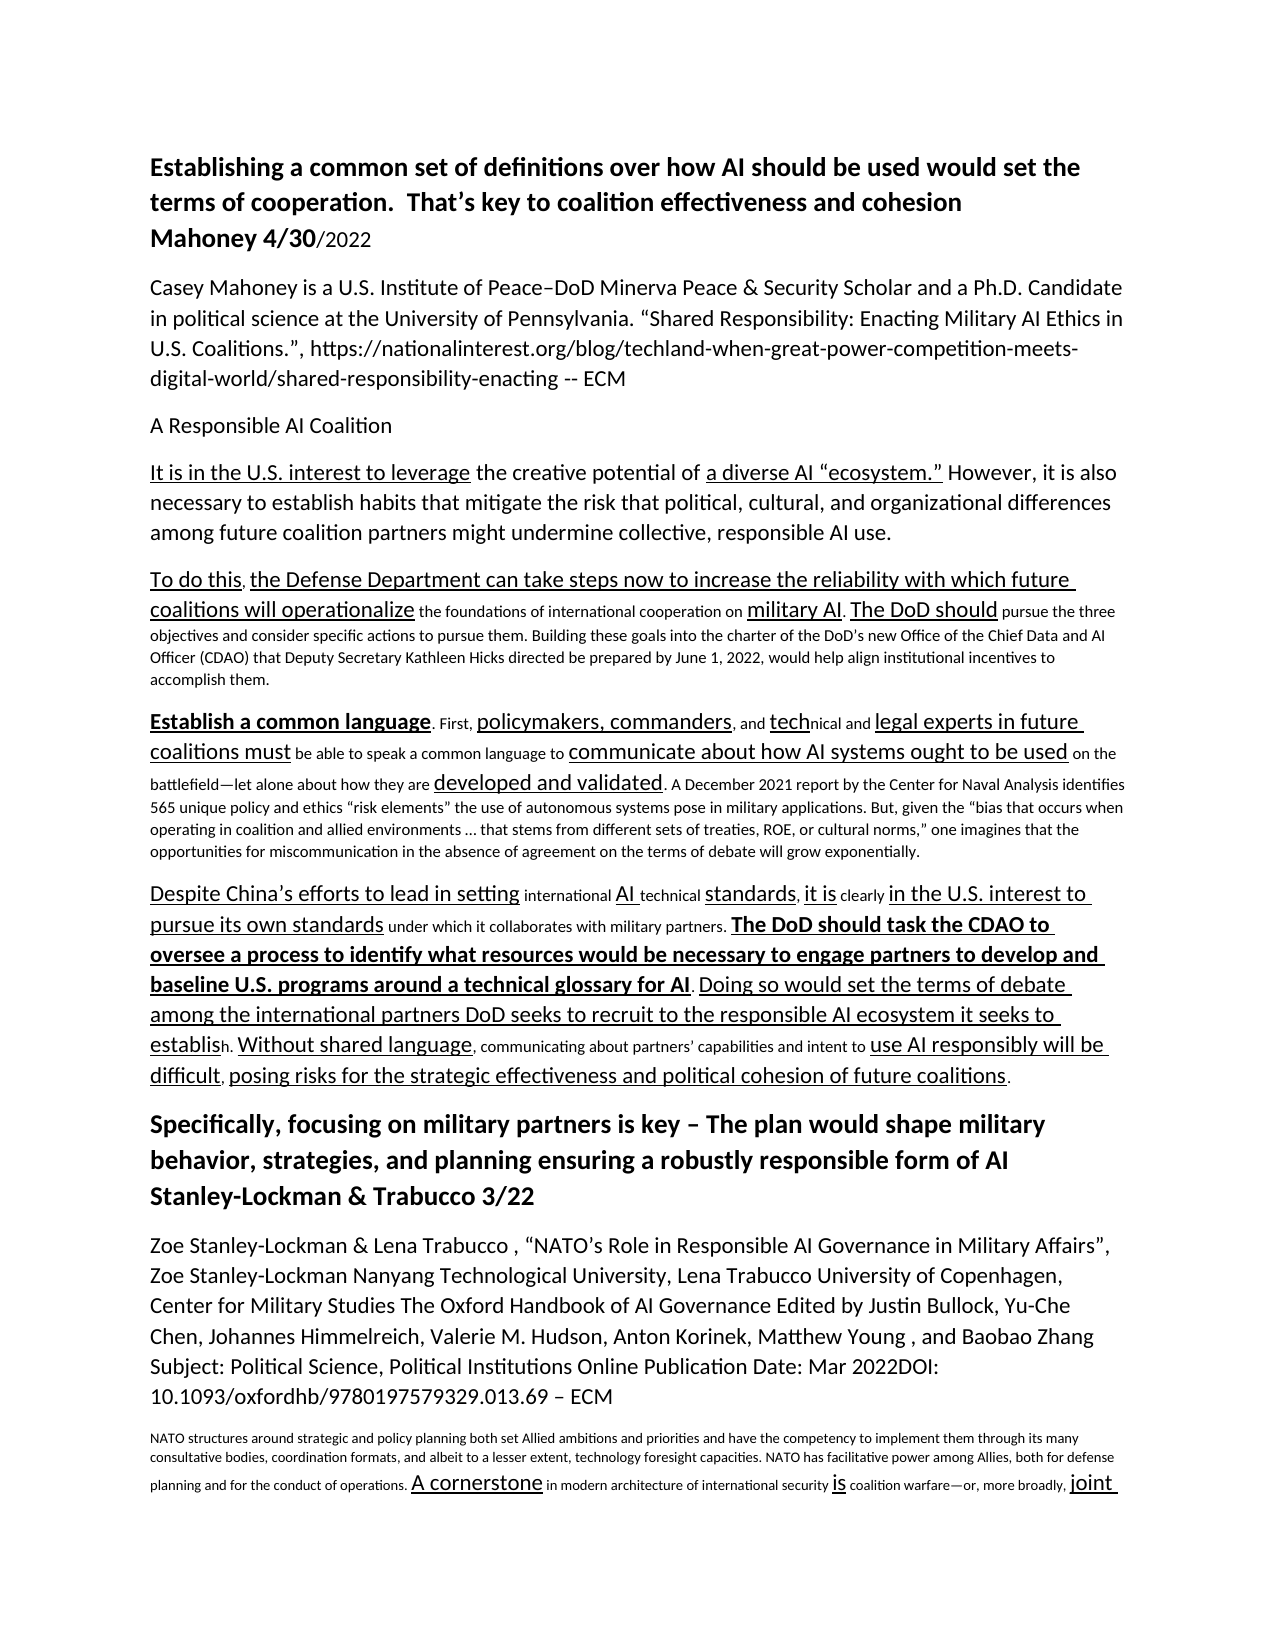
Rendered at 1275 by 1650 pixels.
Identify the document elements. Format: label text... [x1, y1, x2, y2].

text It is in the U.S. interest to leverage the creative potential of a diverse AI “ecosystem.” However, it is also necessary to establish habits that mitigate the risk that political, cultural, and organizational differences among future coalition partners might undermine collective, responsible AI use. [150, 458, 1125, 546]
text Stanley-Lockman & Trabucco 3/22 [150, 1179, 1125, 1212]
text Zoe Stanley-Lockman & Lena Trabucco , “NATO’s Role in Responsible AI Governance in Military Affairs”, Zoe Stanley-Lockman Nanyang Technological University, Lena Trabucco University of Copenhagen, Center for Military Studies The Oxford Handbook of AI Governance Edited by Justin Bullock, Yu-Che Chen, Johannes Himmelreich, Valerie M. Hudson, Anton Korinek, Matthew Young , and Baobao Zhang Subject: Political Science, Political Institutions Online Publication Date: Mar 2022DOI: 10.1093/oxfordhb/9780197579329.013.69 – ECM [150, 1231, 1125, 1410]
text To do this, the Defense Department can take steps now to increase the reliability with which future coalitions will operationalize the foundations of international cooperation on military AI. The DoD should pursue the three objectives and consider specific actions to pursue them. Building these goals into the charter of the DoD’s new Office of the Chief Data and AI Officer (CDAO) that Deputy Secretary Kathleen Hicks directed be prepared by June 1, 2022, would help align institutional incentives to accomplish them. [150, 565, 1125, 689]
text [150, 1429, 1125, 1496]
text Specifically, focusing on military partners is key – The plan would shape military behavior, strategies, and planning ensuring a robustly responsible form of AI [150, 1108, 1125, 1176]
text A Responsible AI Coalition [150, 411, 1125, 439]
text Despite China’s efforts to lead in setting international AI technical standards, it is clearly in the U.S. interest to pursue its own standards under which it collaborates with military partners. The DoD should task the CDAO to oversee a process to identify what resources would be necessary to engage partners to develop and baseline U.S. programs around a technical glossary for AI. Doing so would set the terms of debate among the international partners DoD seeks to recruit to the responsible AI ecosystem it seeks to establish. Without shared language, communicating about partners’ capabilities and intent to use AI responsibly will be difficult, posing risks for the strategic effectiveness and political cohesion of future coalitions. [150, 879, 1125, 1089]
text Mahoney 4/30/2022 [150, 221, 1125, 254]
text Casey Mahoney is a U.S. Institute of Peace–DoD Minerva Peace & Security Scholar and a Ph.D. Candidate in political science at the University of Pennsylvania. “Shared Responsibility: Enacting Military AI Ethics in U.S. Coalitions.”, https://nationalinterest.org/blog/techland-when-great-power-competition-meets-digital-world/shared-responsibility-enacting -- ECM [150, 273, 1125, 392]
text Establishing a common set of definitions over how AI should be used would set the terms of cooperation. That’s key to coalition effectiveness and cohesion [150, 150, 1125, 219]
text Establish a common language. First, policymakers, commanders, and technical and legal experts in future coalitions must be able to speak a common language to communicate about how AI systems ought to be used on the battlefield—let alone about how they are developed and validated. A December 2021 report by the Center for Naval Analysis identifies 565 unique policy and ethics “risk elements” the use of autonomous systems pose in military applications. But, given the “bias that occurs when operating in coalition and allied environments … that stems from different sets of treaties, ROE, or cultural norms,” one imagines that the opportunities for miscommunication in the absence of agreement on the terms of debate will grow exponentially. [150, 707, 1125, 861]
